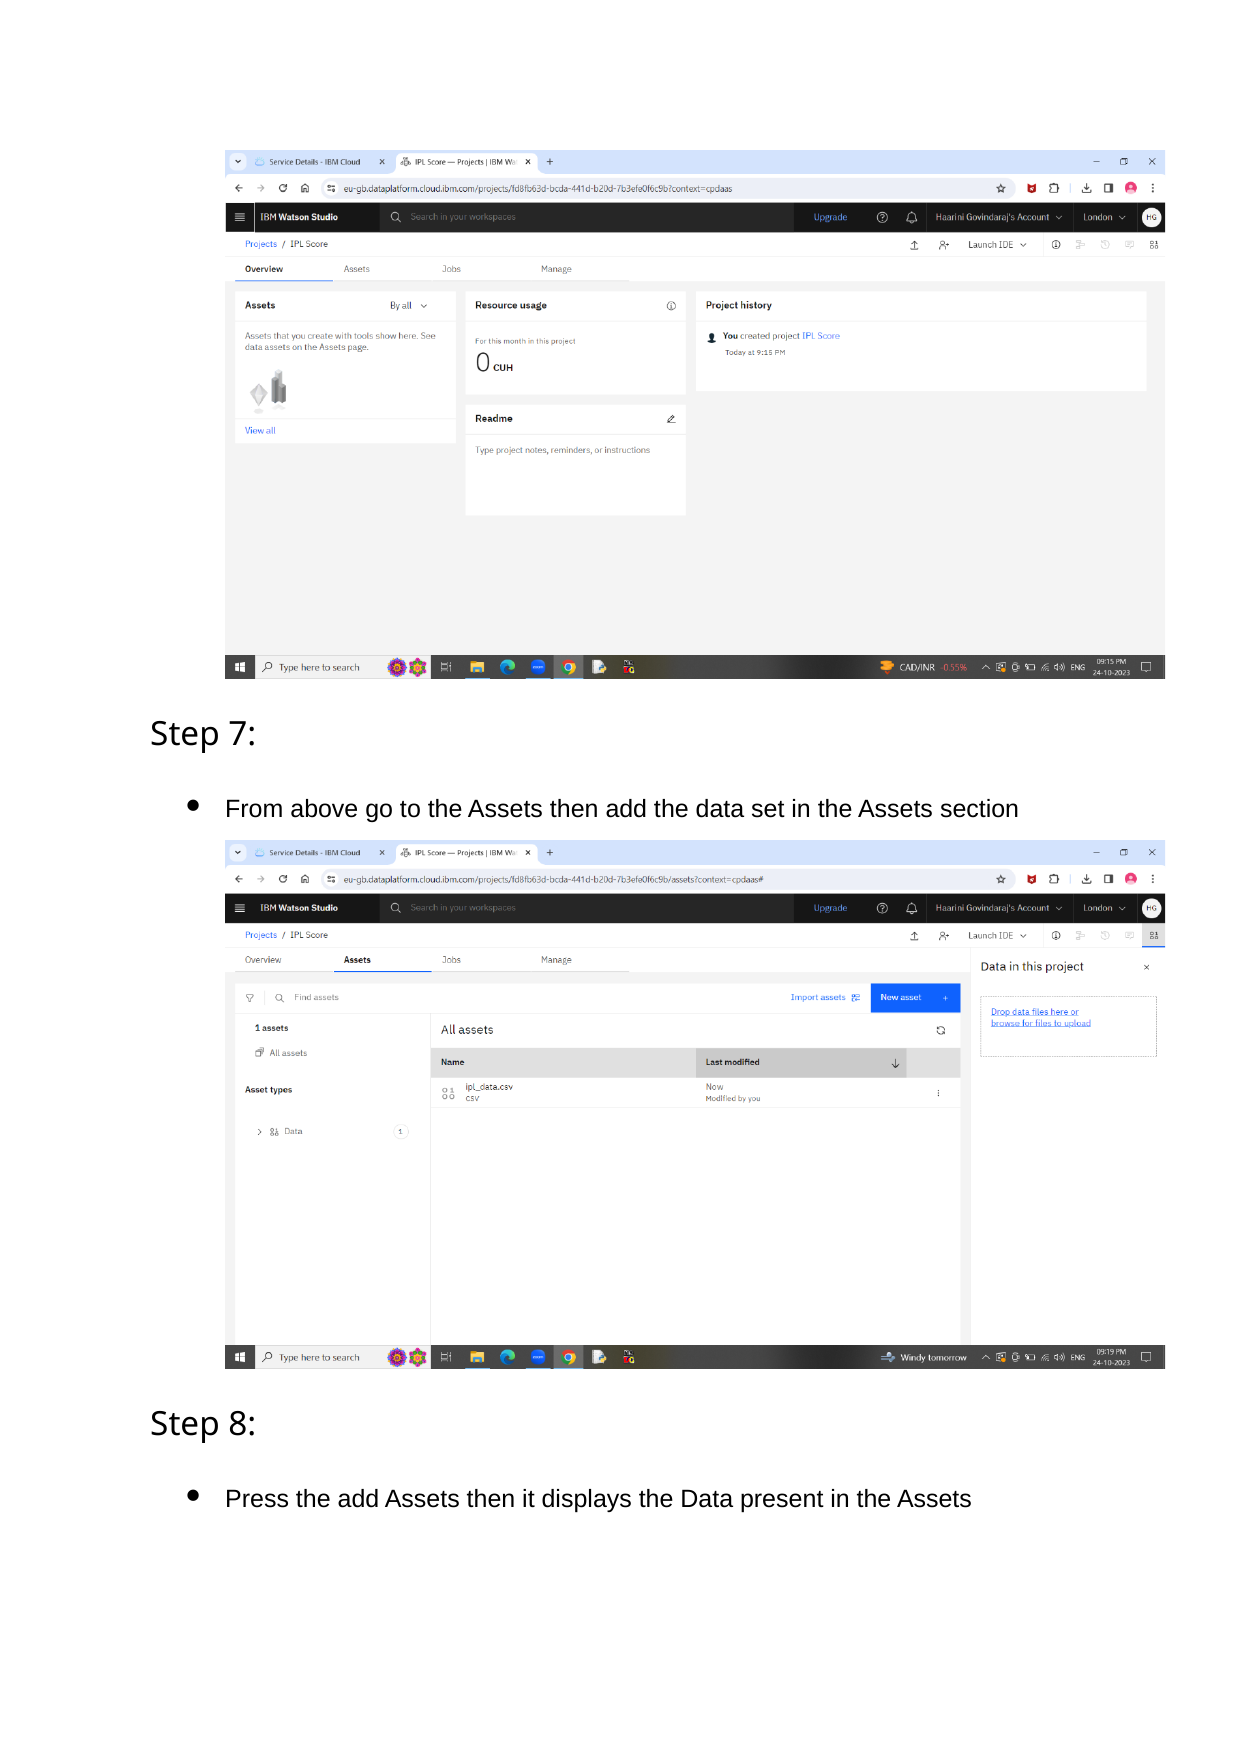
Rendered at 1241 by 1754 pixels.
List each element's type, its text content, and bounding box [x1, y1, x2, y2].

list From above go to the Assets then add the data set in the Assets section [187, 794, 1090, 825]
text Step 7: [150, 709, 1090, 755]
text Step 8: [150, 1400, 1090, 1445]
list Press the add Assets then it displays the Data present in the Assets [187, 1484, 1090, 1515]
picture [225, 840, 1166, 1369]
picture [225, 150, 1166, 679]
